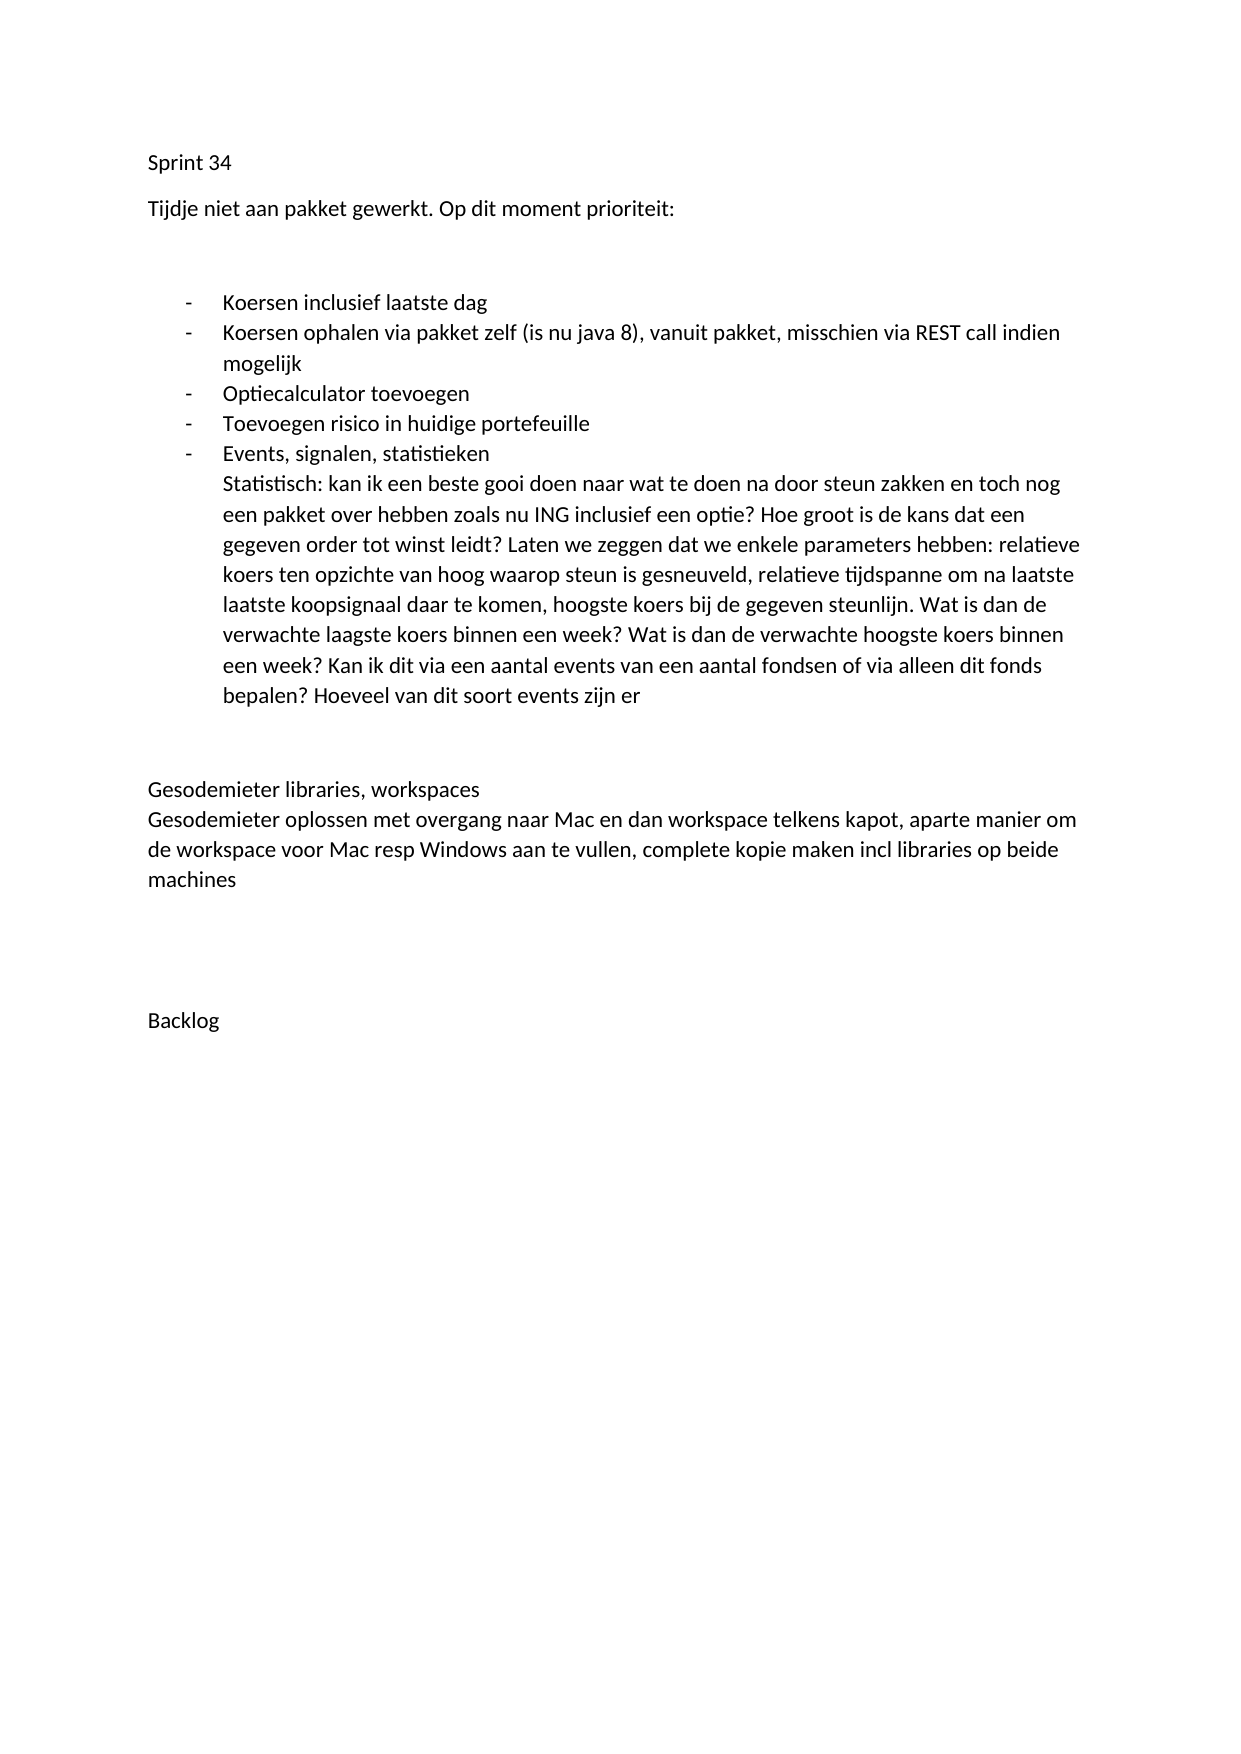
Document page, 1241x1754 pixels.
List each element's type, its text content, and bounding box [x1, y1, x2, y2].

list Koersen inclusief laatste dag [185, 288, 1093, 316]
list Koersen ophalen via pakket zelf (is nu java 8), vanuit pakket, misschien via REST call indien mogelijk [185, 318, 1093, 377]
text Tijdje niet aan pakket gewerkt. Op dit moment prioriteit: [148, 194, 1093, 222]
text Backlog [148, 1006, 1093, 1034]
text Gesodemieter libraries, workspaces Gesodemieter oplossen met overgang naar Mac en dan workspace telkens kapot, aparte manier om de workspace voor Mac resp Windows aan te vullen, complete kopie maken incl libraries op beide machines [148, 775, 1093, 893]
list Optiecalculator toevoegen [185, 379, 1093, 407]
text Sprint 34 [148, 148, 1093, 176]
list Events, signalen, statistieken Statistisch: kan ik een beste gooi doen naar wat te doen na door steun zakken en toch nog een pakket over hebben zoals nu ING inclusief een optie? Hoe groot is de kans dat een gegeven order tot winst leidt? Laten we zeggen dat we enkele parameters hebben: relatieve koers ten opzichte van hoog waarop steun is gesneuveld, relatieve tijdspanne om na laatste laatste koopsignaal daar te komen, hoogste koers bij de gegeven steunlijn. Wat is dan de verwachte laagste koers binnen een week? Wat is dan de verwachte hoogste koers binnen een week? Kan ik dit via een aantal events van een aantal fondsen of via alleen dit fonds bepalen? Hoeveel van dit soort events zijn er [185, 439, 1093, 709]
list Toevoegen risico in huidige portefeuille [185, 409, 1093, 437]
